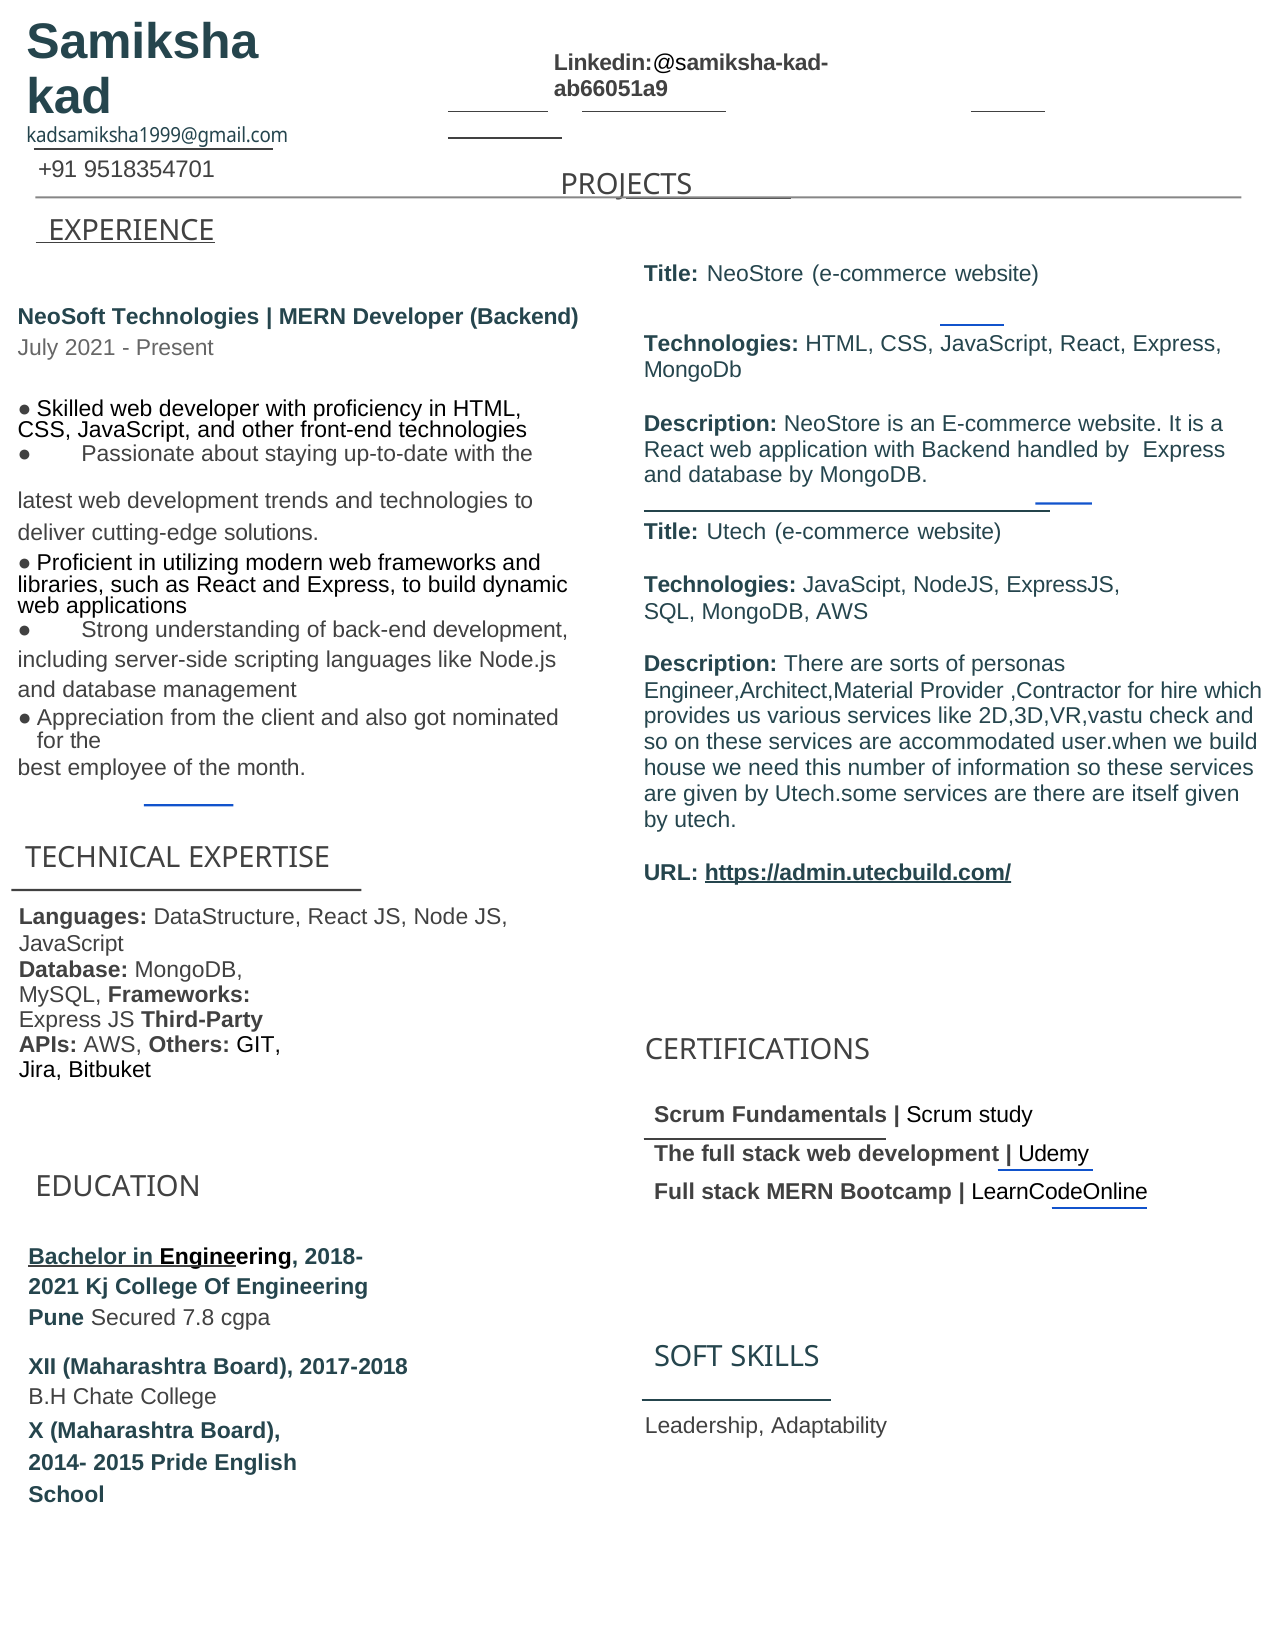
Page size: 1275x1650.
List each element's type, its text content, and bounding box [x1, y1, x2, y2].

text Description: NeoStore is an E-commerce website. It is a React web application with Backend handled by Express and database by MongoDB. [643, 410, 1258, 488]
subtitle SOFT SKILLS [654, 1336, 1271, 1375]
text kadsamiksha1999@gmail.com [26, 124, 296, 146]
text Scrum Fundamentals | Scrum study [654, 1101, 1271, 1128]
list Passionate about staying up-to-date with the [17, 442, 580, 466]
text Description: There are sorts of personas Engineer,Architect,Material Provider ,Contractor for hire which provides us various services like 2D,3D,VR,vastu check and so on these services are accommodated user.when we build house we need this number of information so these services are given by Utech.some services are there are itself given by utech. [643, 651, 1262, 832]
subtitle Linkedin:@samiksha-kad- ab66051a9 [554, 49, 833, 101]
text best employee of the month. [17, 753, 592, 780]
subtitle PROJECTS [560, 163, 1271, 203]
subtitle CERTIFICATIONS [644, 1028, 1271, 1068]
text including server-side scripting languages like Node.js and database management [17, 646, 588, 703]
text Technologies: HTML, CSS, JavaScript, React, Express, MongoDb [643, 330, 1258, 383]
list Appreciation from the client and also got nominated for the [18, 707, 588, 753]
text Full stack MERN Bootcamp | LearnCodeOnline [654, 1178, 1271, 1204]
text latest web development trends and technologies to [17, 488, 1271, 514]
text Title: NeoStore (e-commerce website) [643, 260, 1271, 286]
list Strong understanding of back-end development, [17, 619, 592, 642]
text URL: https://admin.utecbuild.com/ [643, 859, 1271, 885]
text Title: Utech (e-commerce website) [643, 519, 1271, 544]
subtitle NeoSoft Technologies | MERN Developer (Backend) [17, 303, 580, 329]
subtitle Bachelor in Engineering, 2018- 2021 Kj College Of Engineering Pune Secured 7.8 cgpa [28, 1243, 409, 1330]
text Technologies: JavaScipt, NodeJS, ExpressJS, SQL, MongoDB, AWS [643, 572, 1175, 624]
subtitle X (Maharashtra Board), 2014- 2015 Pride English School [28, 1417, 343, 1507]
subtitle EDUCATION [35, 1166, 592, 1205]
text XII (Maharashtra Board), 2017-2018 [28, 1353, 409, 1379]
text Leadership, Adaptability [644, 1412, 1271, 1439]
subtitle The full stack web development | Udemy [654, 1136, 1271, 1167]
subtitle TECHNICAL EXPERTISE [25, 836, 592, 876]
text +91 9518354701 [6, 155, 246, 182]
subtitle EXPERIENCE [6, 209, 244, 248]
text B.H Chate College [28, 1383, 409, 1409]
list Proficient in utilizing modern web frameworks and libraries, such as React and Express, to build dynamic web applications [17, 553, 568, 619]
text July 2021 - Present [17, 334, 580, 361]
text deliver cutting-edge solutions. [17, 519, 592, 545]
title Samiksha kad [26, 14, 260, 124]
text Languages: DataStructure, React JS, Node JS, JavaScript [18, 903, 592, 956]
list Skilled web developer with proficiency in HTML, CSS, JavaScript, and other front-end technologies [17, 399, 527, 442]
text Database: MongoDB, MySQL, Frameworks: Express JS Third-Party APIs: AWS, Others: GIT, Jira, Bitbuket [18, 957, 318, 1083]
